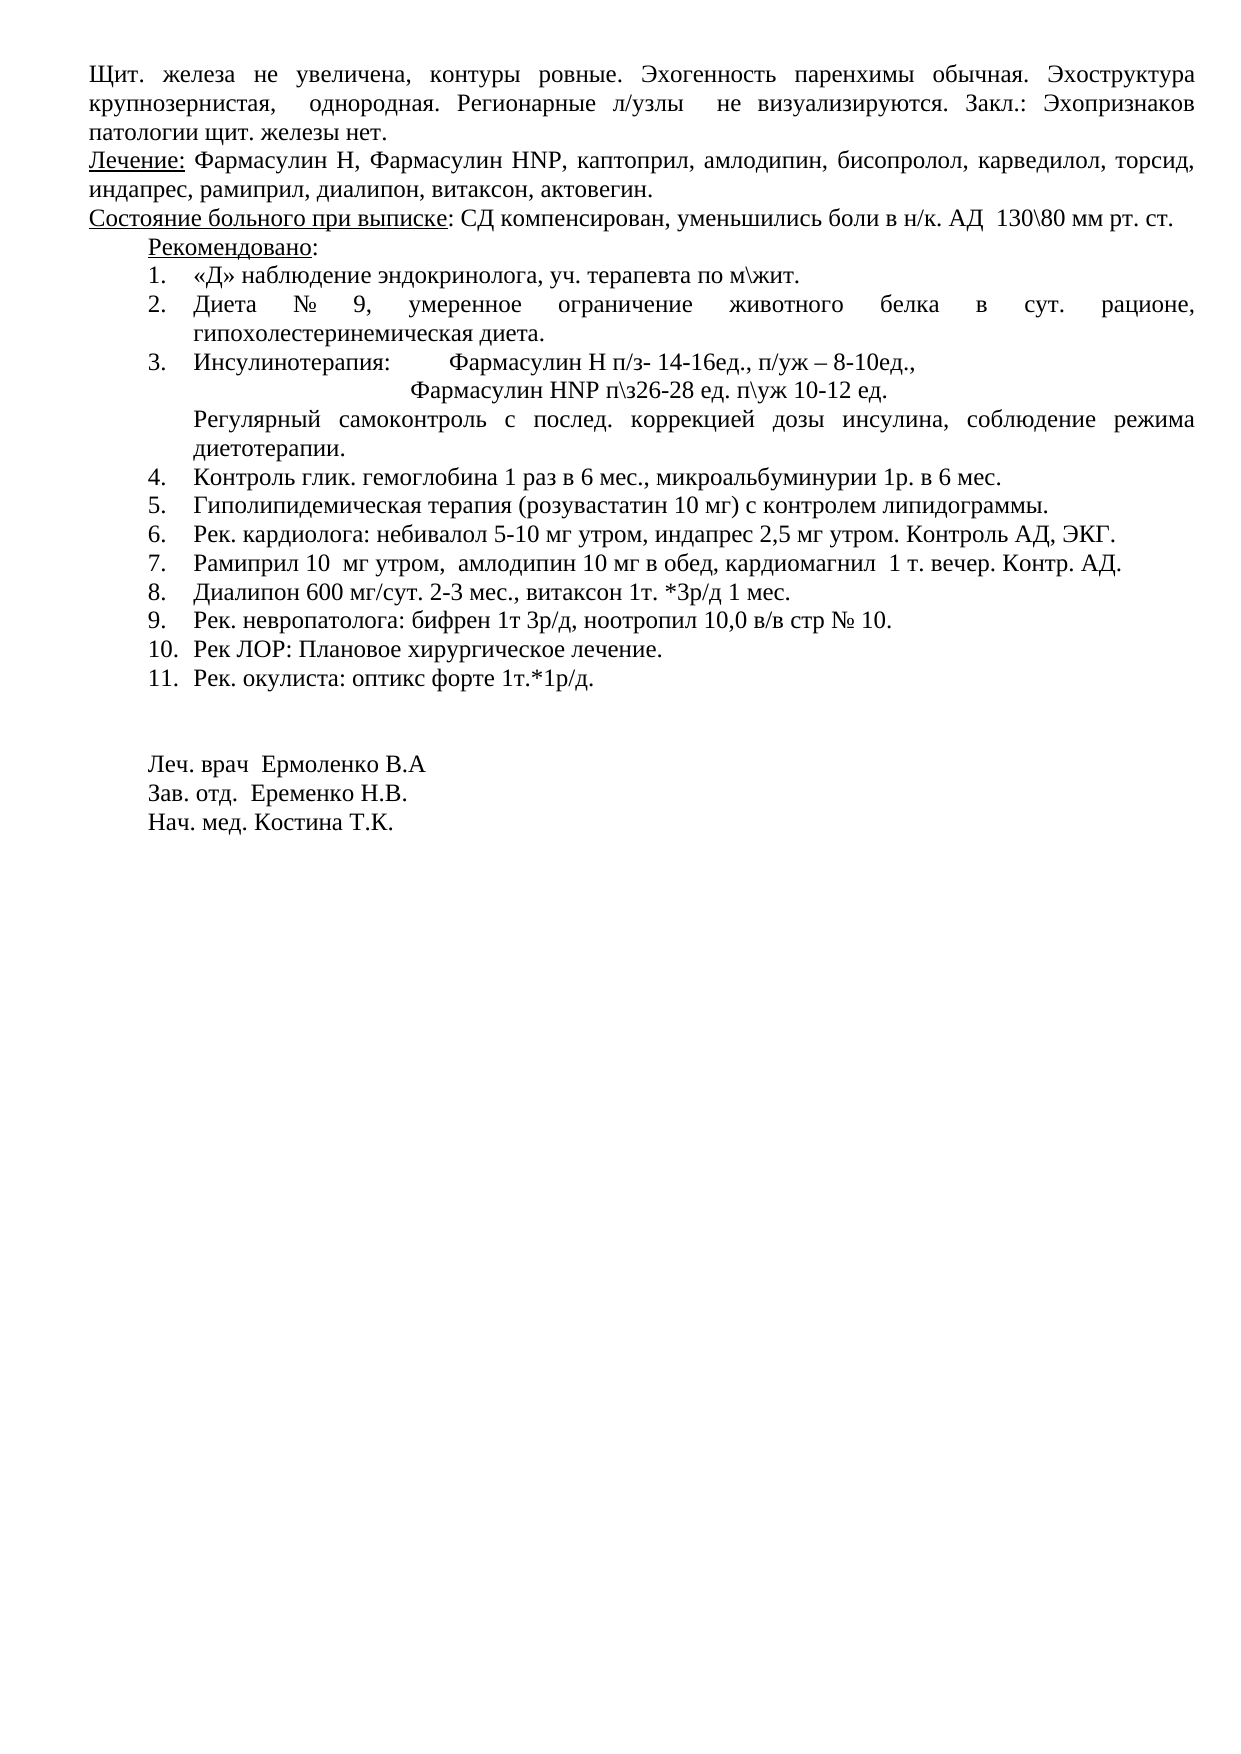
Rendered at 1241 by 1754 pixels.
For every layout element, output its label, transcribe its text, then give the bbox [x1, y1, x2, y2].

text Регулярный самоконтроль с послед. коррекцией дозы инсулина, соблюдение режима диетотерапии. [193, 404, 1196, 462]
list Рек. невропатолога: бифрен 1т 3р/д, ноотропил 10,0 в/в стр № 10. [148, 605, 1196, 634]
list Контроль глик. гемоглобина 1 раз в 6 мес., микроальбуминурии 1р. в 6 мес. [148, 462, 1196, 490]
text Нач. мед. Костина Т.К. [148, 807, 1196, 835]
subtitle Леч. врач Ермоленко В.А [148, 749, 1196, 778]
text Состояние больного при выписке: СД компенсирован, уменьшились боли в н/к. АД 130\80 мм рт. ст. [89, 203, 1196, 232]
text Зав. отд. Еременко Н.В. [148, 778, 1196, 807]
text Лечение: Фармасулин Н, Фармасулин НNР, каптоприл, амлодипин, бисопролол, карведилол, торсид, индапрес, рамиприл, диалипон, витаксон, актовегин. [89, 145, 1196, 203]
list Рамиприл 10 мг утром, амлодипин 10 мг в обед, кардиомагнил 1 т. вечер. Контр. АД. [148, 548, 1196, 577]
list Рек. окулиста: оптикс форте 1т.*1р/д. [148, 663, 1196, 692]
list Гиполипидемическая терапия (розувастатин 10 мг) с контролем липидограммы. [148, 490, 1196, 519]
list Рек ЛОР: Плановое хирургическое лечение. [148, 634, 1196, 663]
list Инсулинотерапия: Фармасулин Н п/з- 14-16ед., п/уж – 8-10ед., [148, 347, 1196, 375]
list «Д» наблюдение эндокринолога, уч. терапевта по м\жит. [148, 260, 1196, 289]
list Рек. кардиолога: небивалол 5-10 мг утром, индапрес 2,5 мг утром. Контроль АД, ЭКГ. [148, 519, 1196, 548]
list Диета № 9, умеренное ограничение животного белка в сут. рационе, гипохолестеринемическая диета. [148, 289, 1196, 347]
text Щит. железа не увеличена, контуры ровные. Эхогенность паренхимы обычная. Эхоструктура крупнозернистая, однородная. Регионарные л/узлы не визуализируются. Закл.: Эхопризнаков патологии щит. железы нет. [89, 59, 1196, 145]
text Рекомендовано: [148, 232, 1196, 260]
text Фармасулин НNР п\з26-28 ед. п\уж 10-12 ед. [148, 375, 1196, 404]
list Диалипон 600 мг/сут. 2-3 мес., витаксон 1т. *3р/д 1 мес. [148, 577, 1196, 605]
